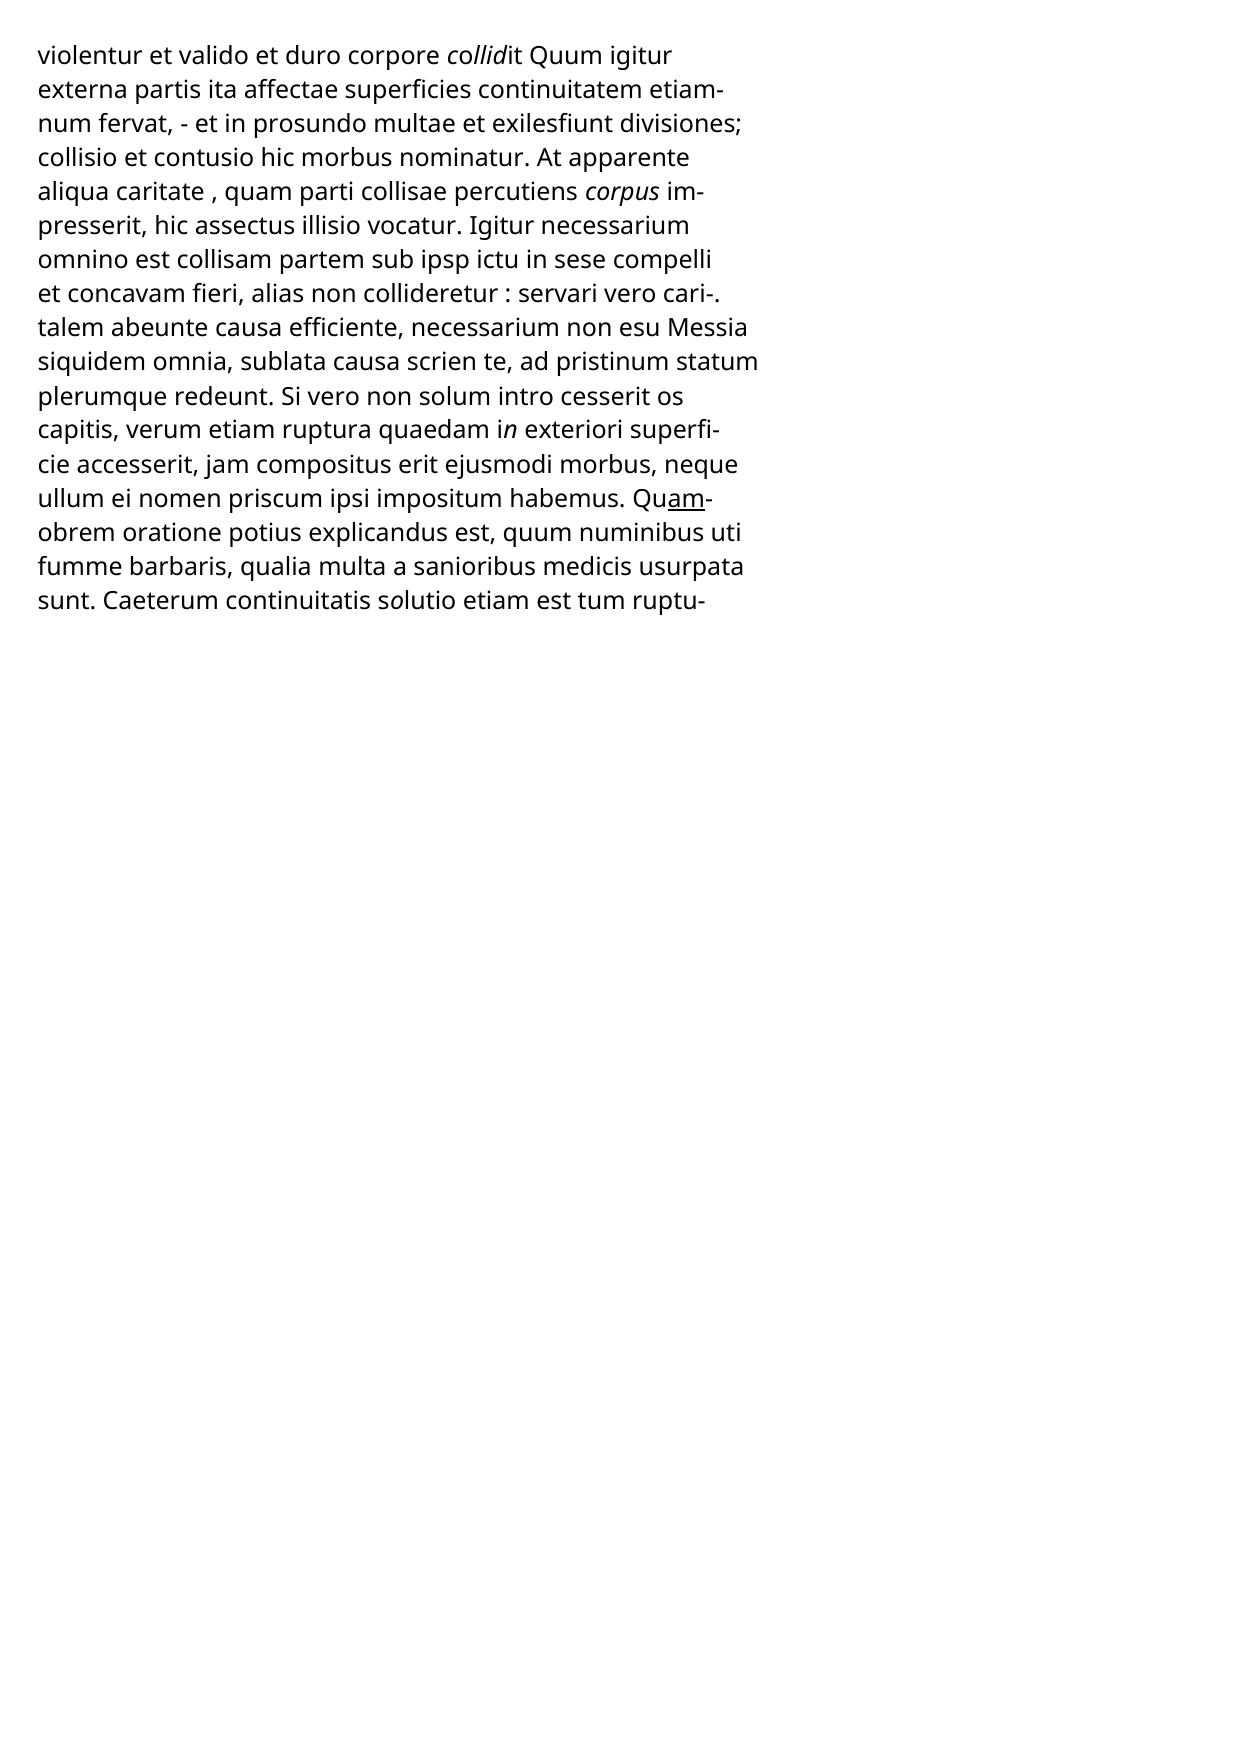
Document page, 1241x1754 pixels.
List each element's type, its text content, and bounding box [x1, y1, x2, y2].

text violentur et valido et duro corpore collidit Quum igitur externa partis ita affectae superficies continuitatem etiam- num fervat, - et in prosundo multae et exilesfiunt divisiones; collisio et contusio hic morbus nominatur. At apparente aliqua caritate , quam parti collisae percutiens corpus im- presserit, hic assectus illisio vocatur. Igitur necessarium omnino est collisam partem sub ipsp ictu in sese compelli et concavam fieri, alias non collideretur : servari vero cari-. talem abeunte causa efficiente, necessarium non esu Messia siquidem omnia, sublata causa scrien te, ad pristinum statum plerumque redeunt. Si vero non solum intro cesserit os capitis, verum etiam ruptura quaedam in exteriori superfi- cie accesserit, jam compositus erit ejusmodi morbus, neque ullum ei nomen priscum ipsi impositum habemus. Quam- obrem oratione potius explicandus est, quum numinibus uti fumme barbaris, qualia multa a sanioribus medicis usurpata sunt. Caeterum continuitatis solutio etiam est tum ruptu- [37, 37, 1203, 617]
